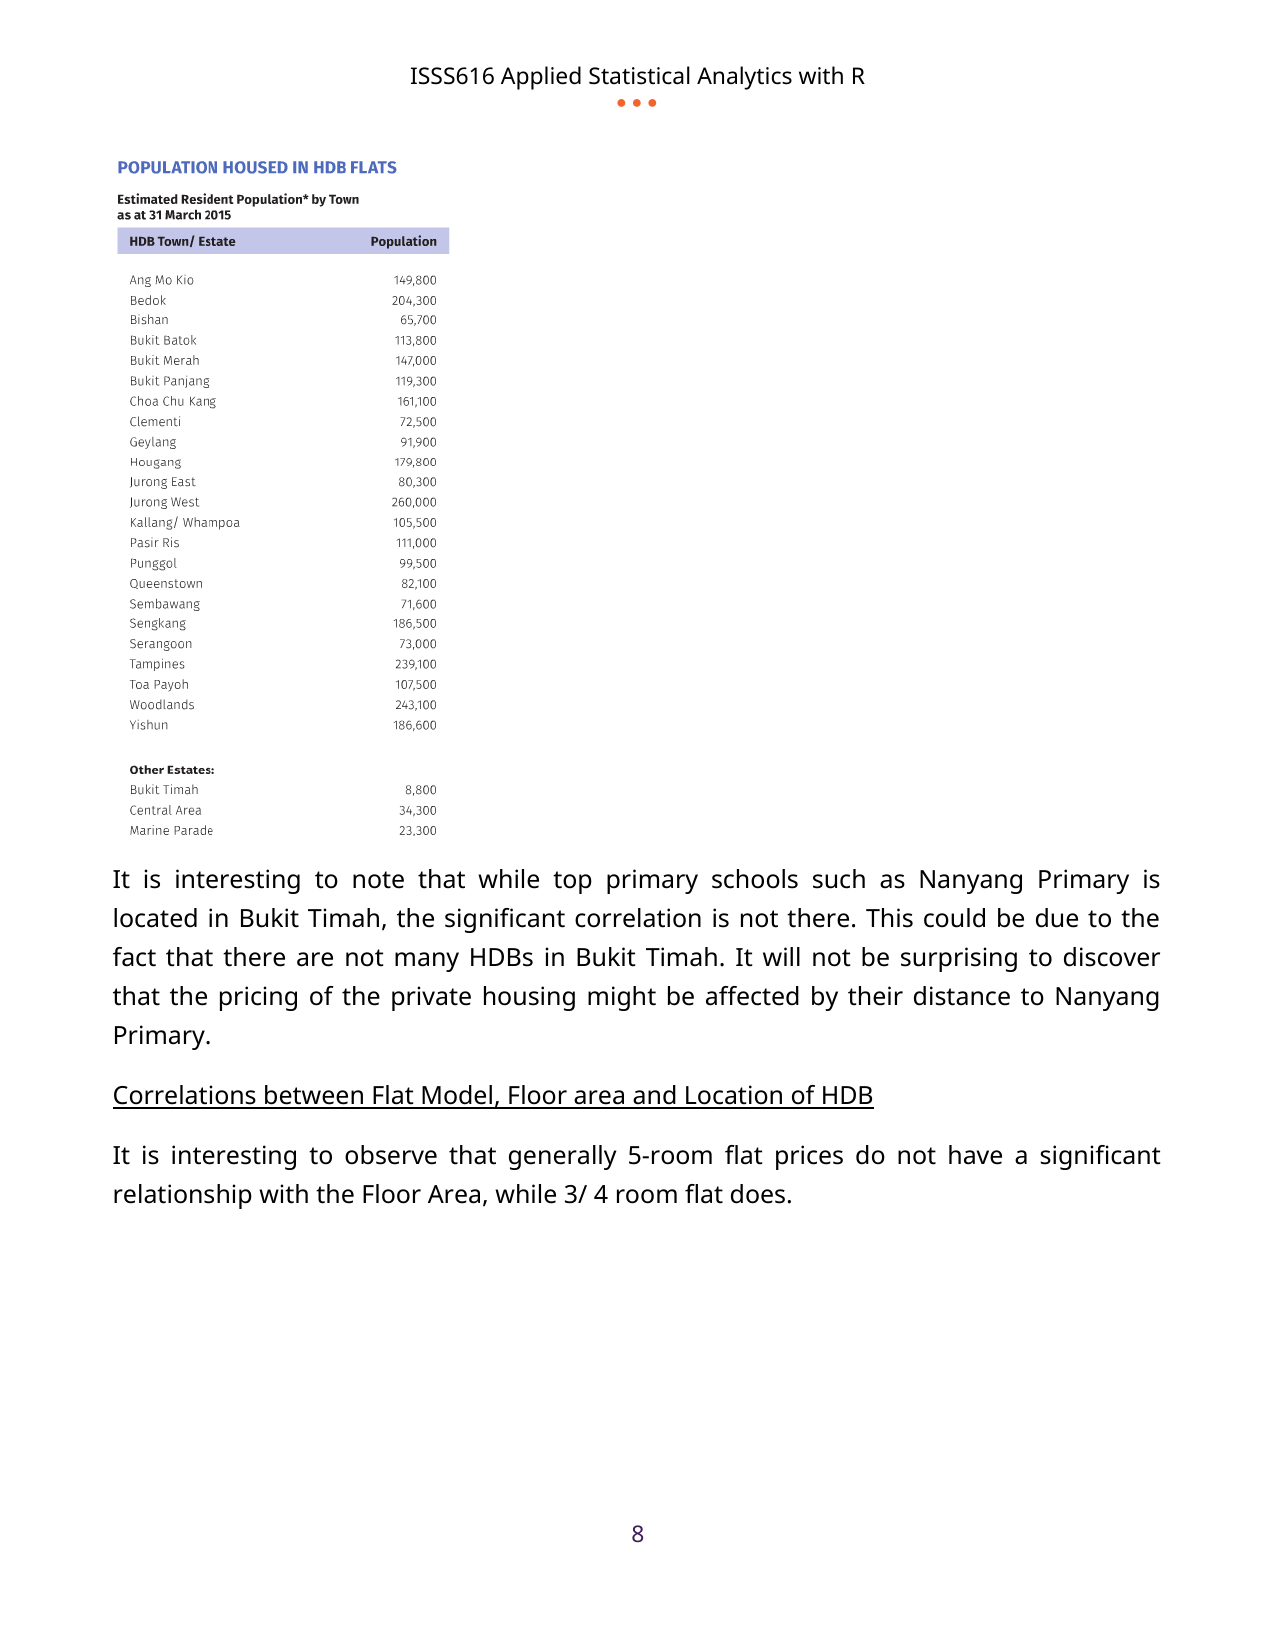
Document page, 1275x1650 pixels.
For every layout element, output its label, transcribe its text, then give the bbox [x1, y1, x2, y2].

text Correlations between Flat Model, Floor area and Location of HDB [112, 1078, 1162, 1112]
picture [112, 150, 485, 836]
text It is interesting to observe that generally 5-room flat prices do not have a significant relationship with the Floor Area, while 3/ 4 room flat does. [112, 1138, 1162, 1211]
text It is interesting to note that while top primary schools such as Nanyang Primary is located in Bukit Timah, the significant correlation is not there. This could be due to the fact that there are not many HDBs in Bukit Timah. It will not be surprising to discover that the pricing of the private housing might be affected by their distance to Nanyang Primary. [112, 861, 1162, 1052]
